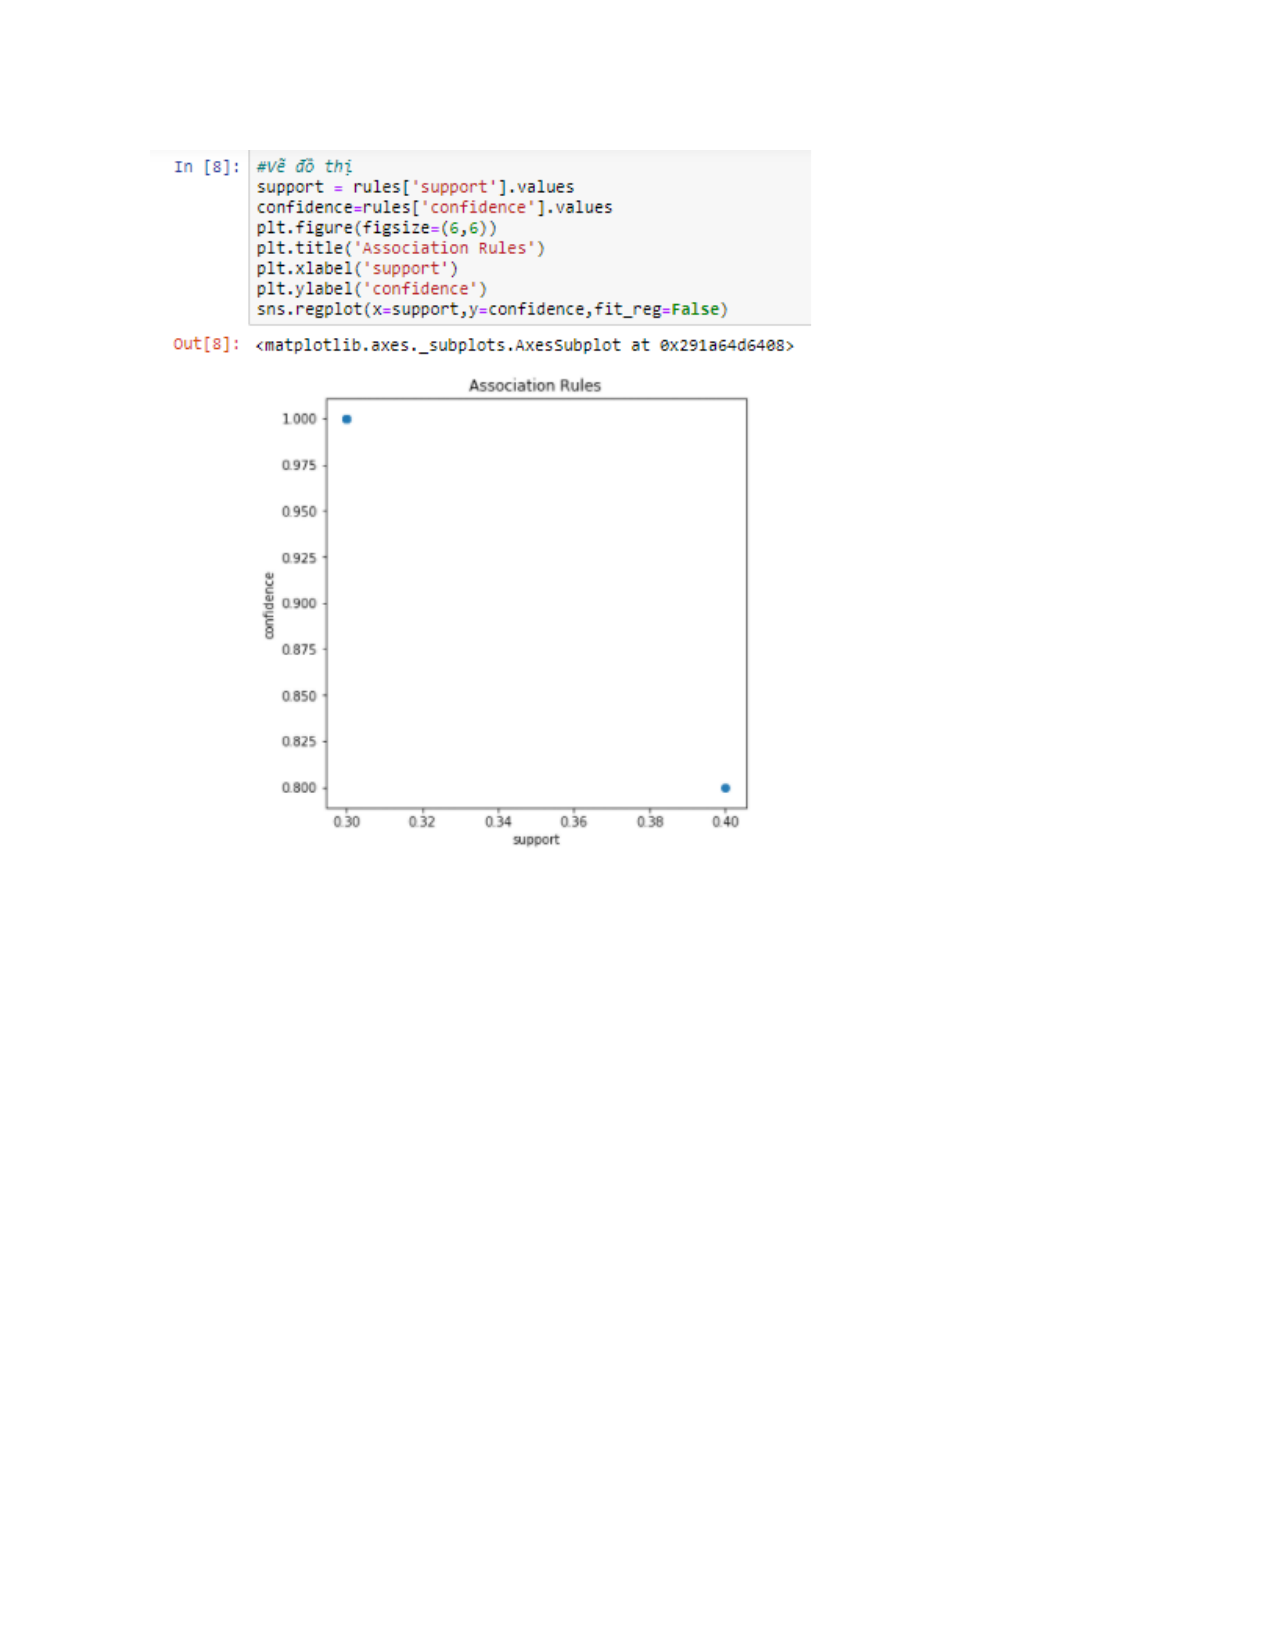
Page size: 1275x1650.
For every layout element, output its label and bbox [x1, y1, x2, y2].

picture [150, 150, 812, 865]
